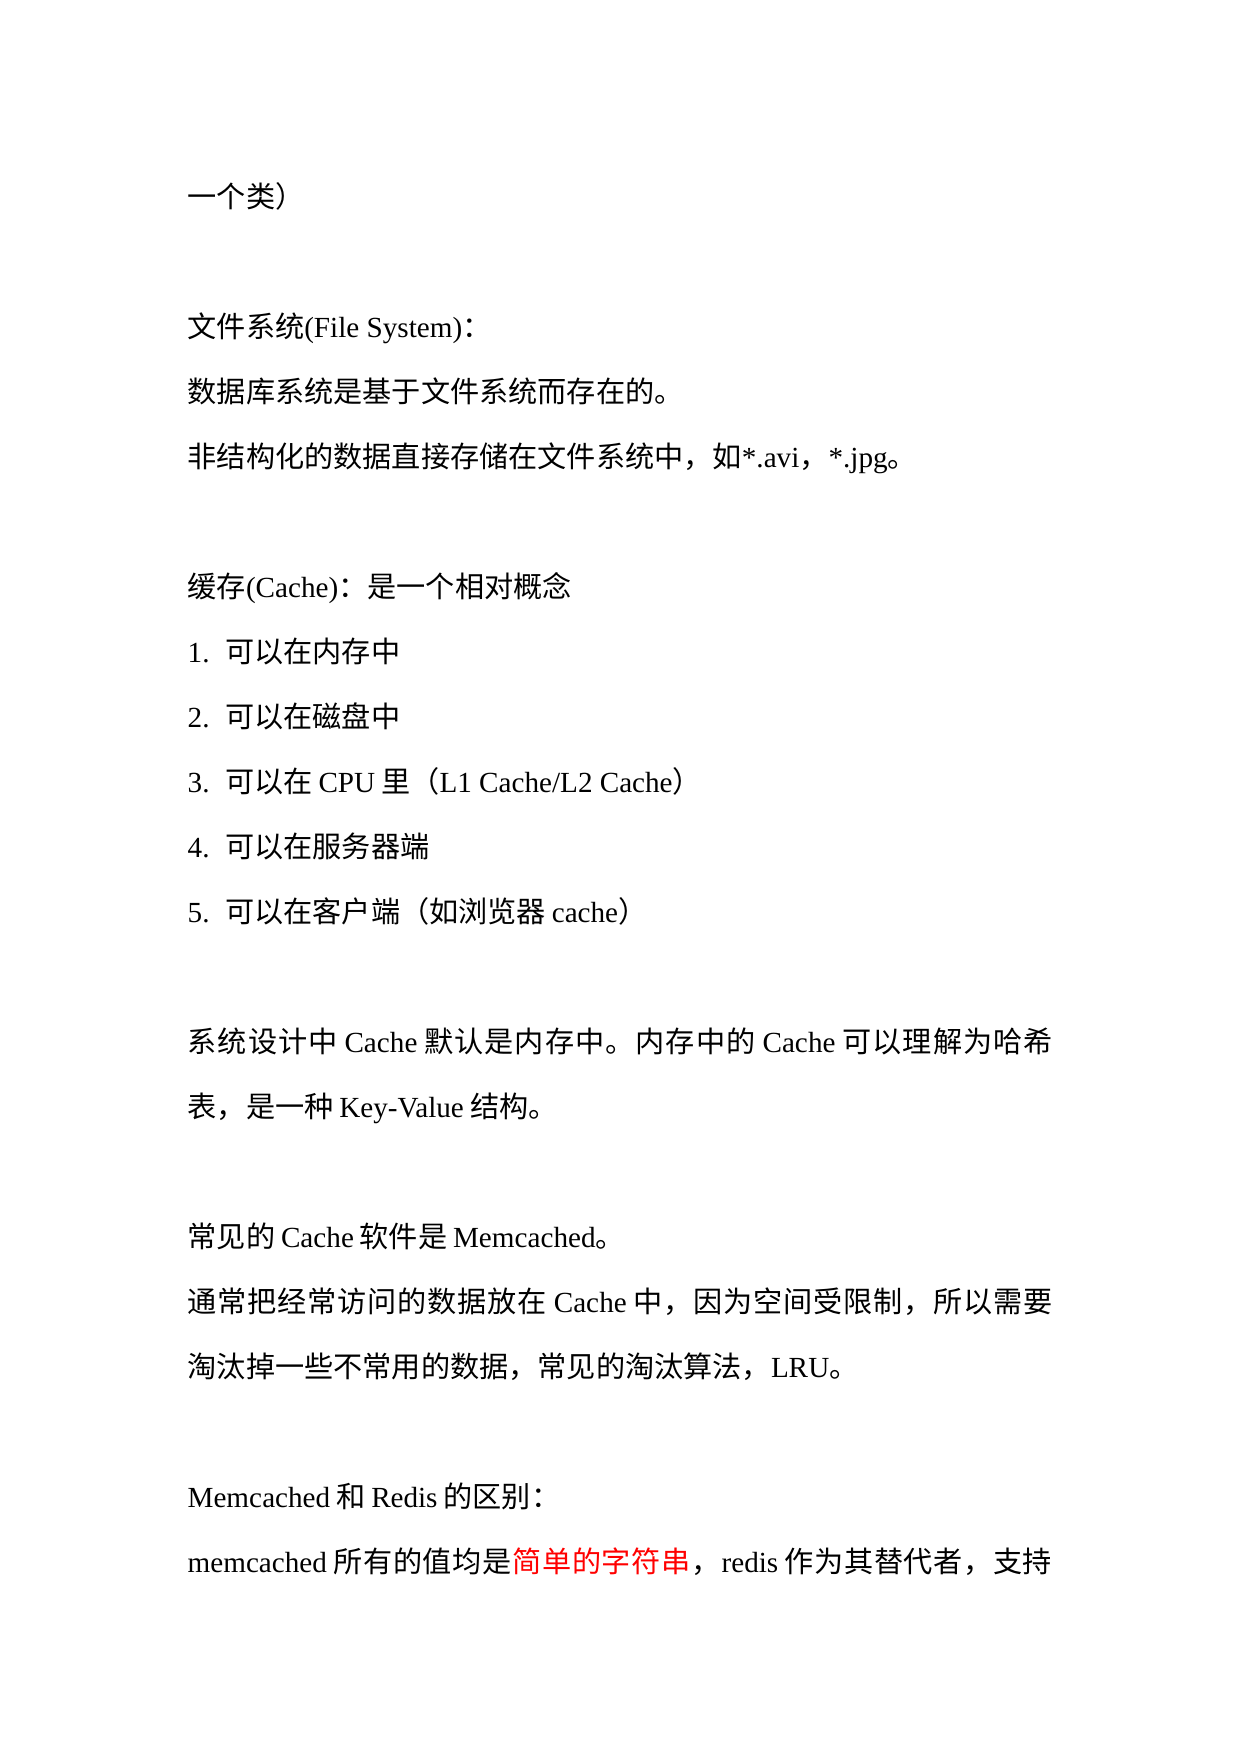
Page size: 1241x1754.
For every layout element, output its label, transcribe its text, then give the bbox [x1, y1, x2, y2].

list 可以在CPU里（L1 Cache/L2 Cache） [187, 747, 1053, 812]
text 缓存(Cache)：是一个相对概念 [187, 552, 1053, 617]
text 通常把经常访问的数据放在Cache中，因为空间受限制，所以需要淘汰掉一些不常用的数据，常见的淘汰算法，LRU。 [187, 1267, 1053, 1397]
text Memcached和Redis的区别： [187, 1462, 1053, 1527]
text 文件系统(File System)： [187, 292, 1053, 357]
list 可以在内存中 [187, 617, 1053, 682]
text 常见的Cache软件是Memcached。 [187, 1202, 1053, 1267]
text 系统设计中Cache默认是内存中。内存中的Cache可以理解为哈希表，是一种Key-Value结构。 [187, 1007, 1053, 1137]
text memcached所有的值均是简单的字符串，redis作为其替代者，支持更为丰富的数据类型。 [187, 1527, 1053, 1592]
text 非结构化的数据直接存储在文件系统中，如*.avi，*.jpg。 [187, 422, 1053, 487]
list 可以在磁盘中 [187, 682, 1053, 747]
text 数据库系统是基于文件系统而存在的。 [187, 357, 1053, 422]
text 数据库适合存储结构化数据（数据库中的一个表对应面向对象中的一个类） [187, 162, 1053, 227]
list 可以在服务器端 [187, 812, 1053, 877]
list 可以在客户端（如浏览器cache） [187, 877, 1053, 942]
